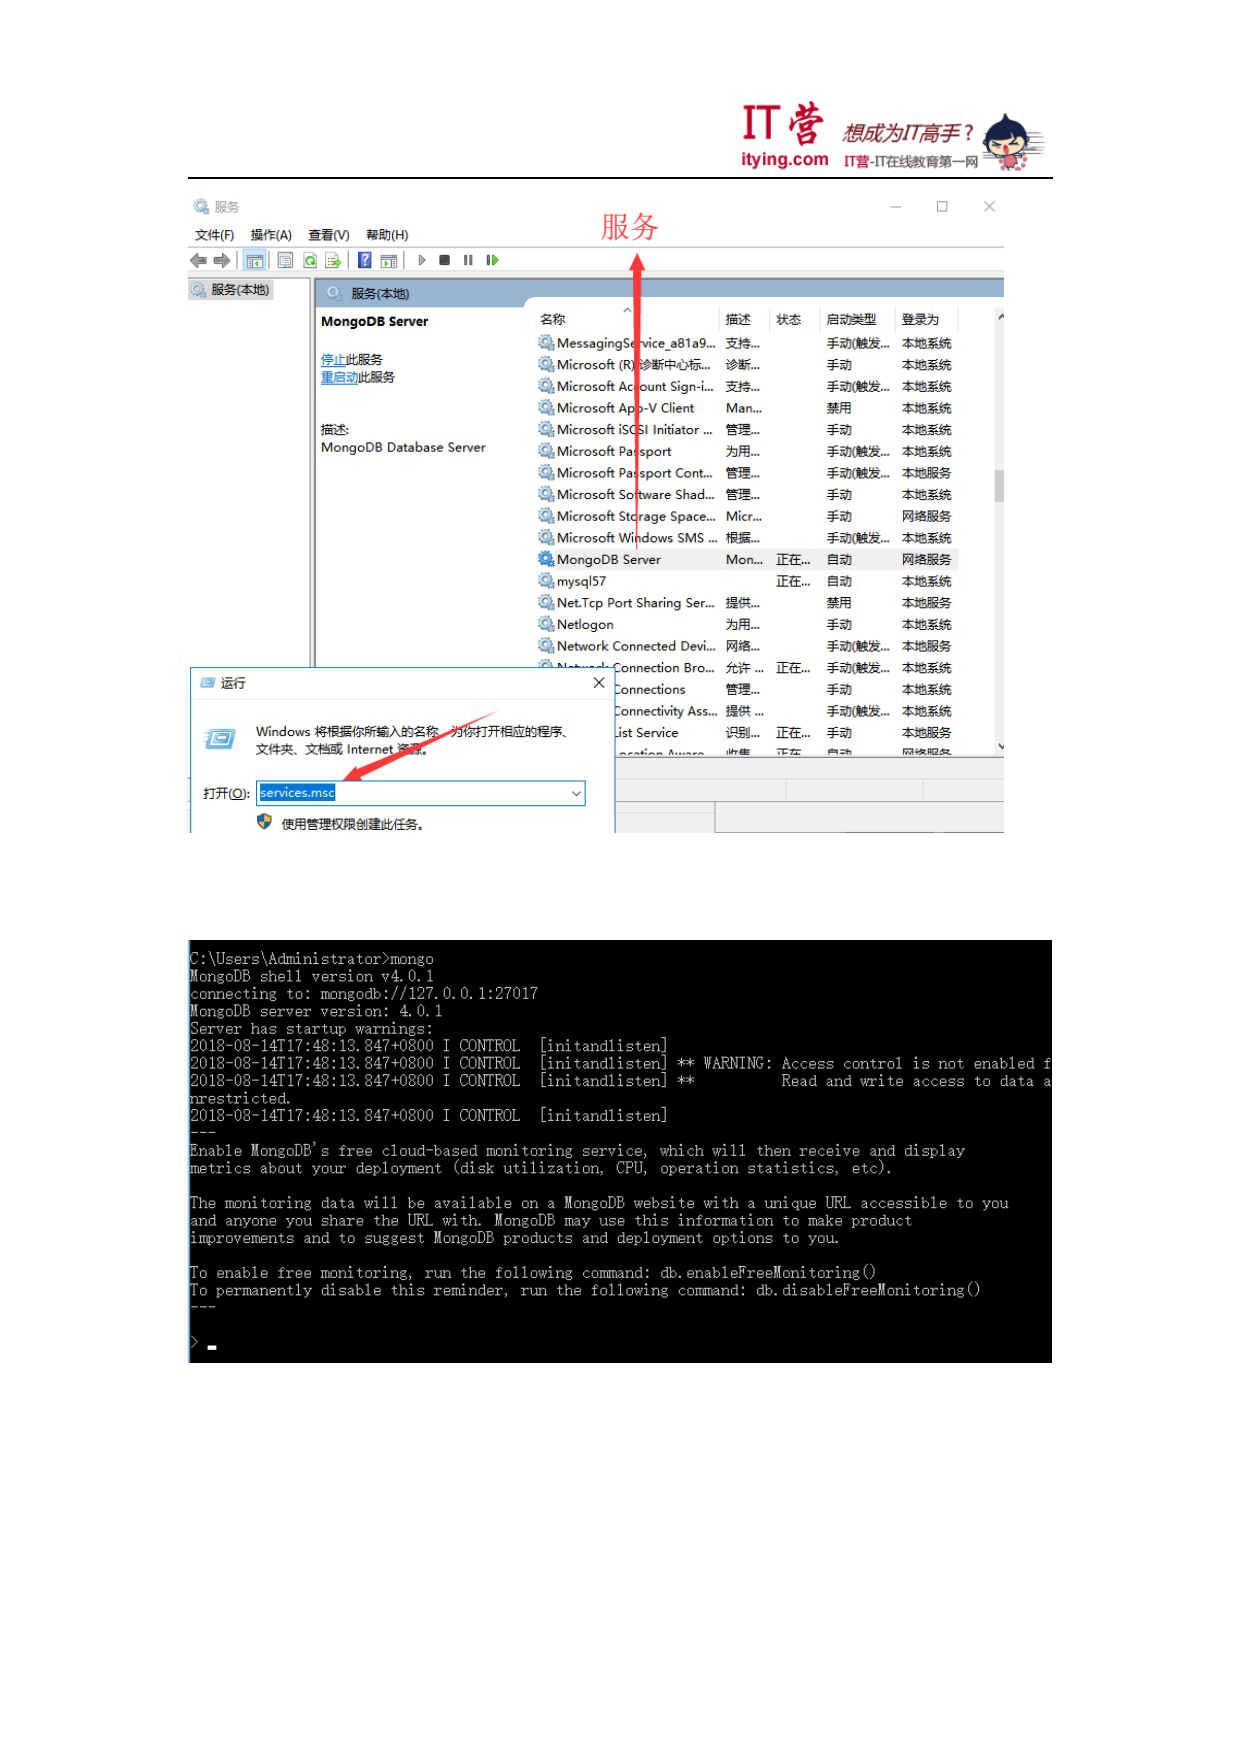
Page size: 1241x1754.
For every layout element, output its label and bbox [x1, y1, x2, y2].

picture [728, 88, 1053, 175]
picture [187, 192, 1004, 833]
picture [187, 940, 1052, 1363]
